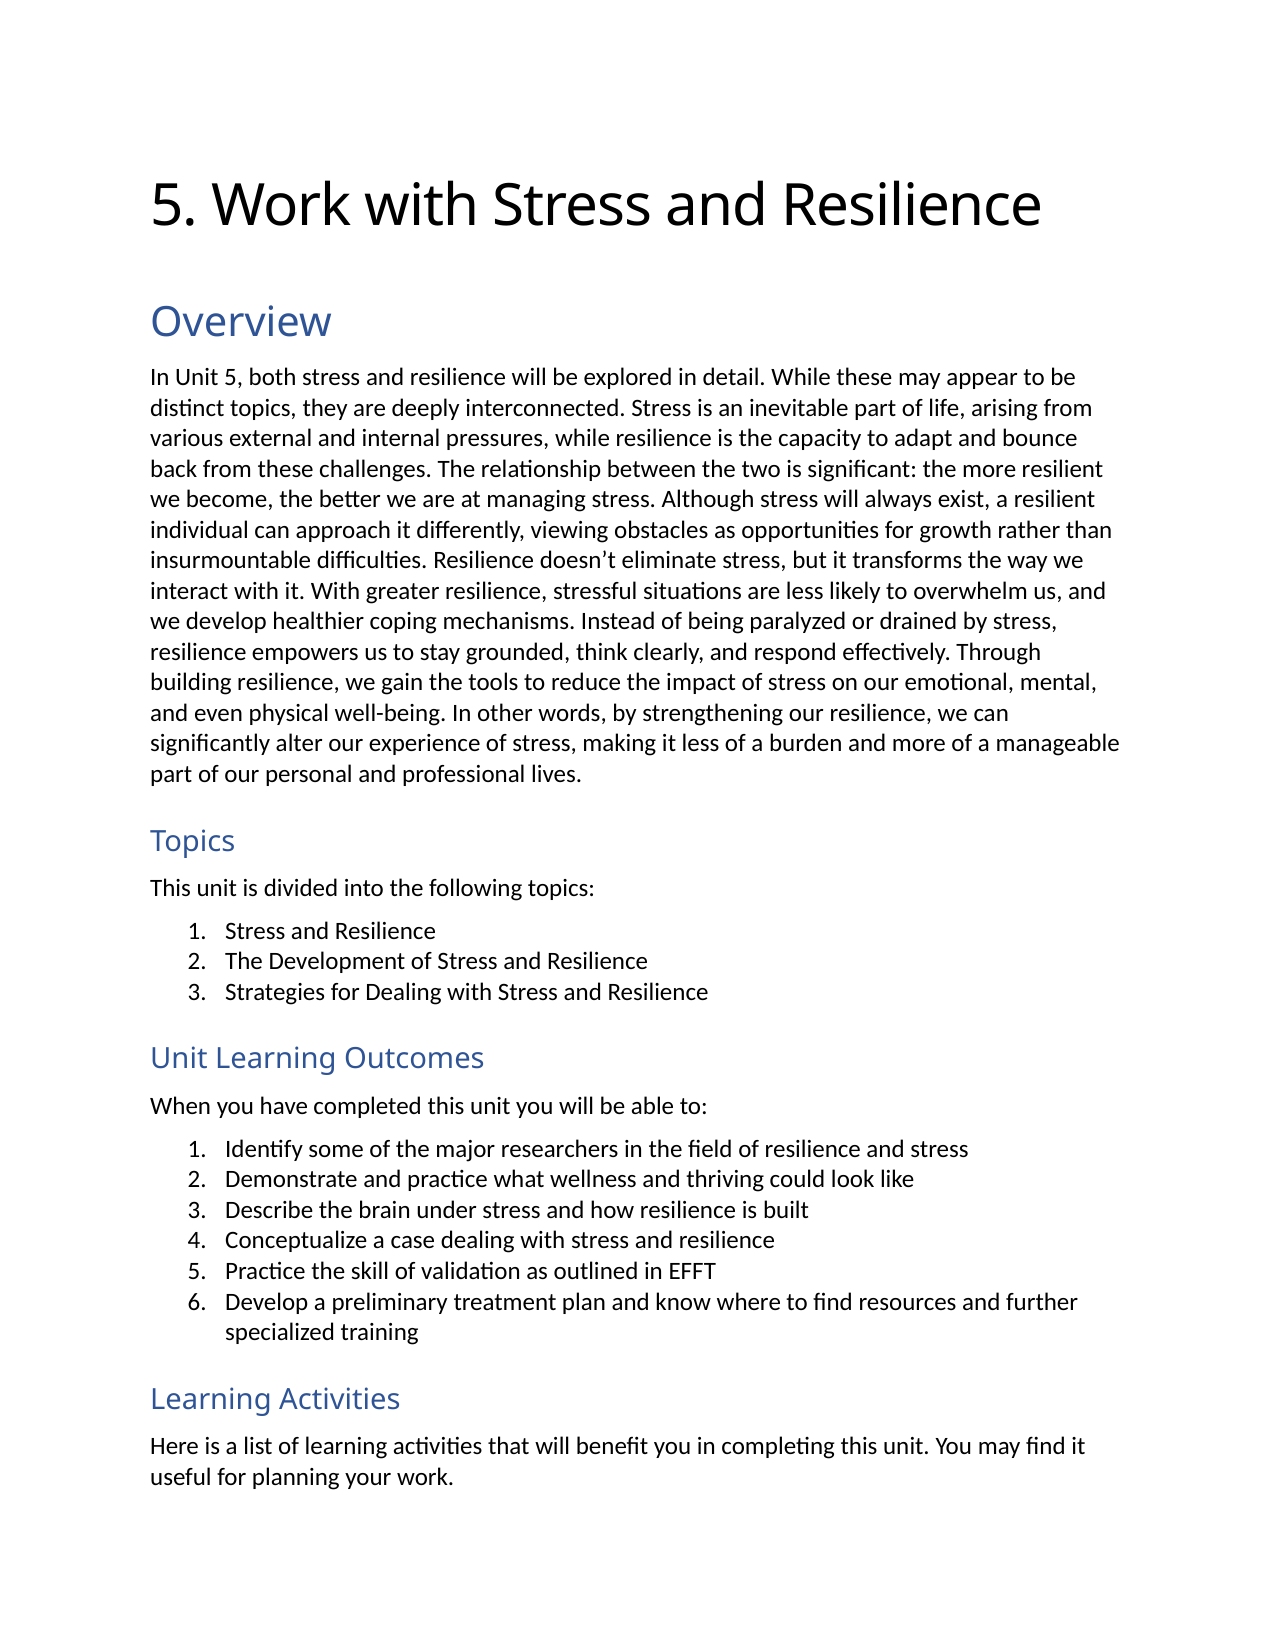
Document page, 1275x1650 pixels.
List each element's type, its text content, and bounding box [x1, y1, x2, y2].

list Practice the skill of validation as outlined in EFFT [187, 1255, 1125, 1286]
subtitle Unit Learning Outcomes [150, 1038, 1125, 1077]
text When you have completed this unit you will be able to: [150, 1090, 1125, 1121]
subtitle Overview [150, 292, 1125, 349]
subtitle Topics [150, 820, 1125, 859]
list Describe the brain under stress and how resilience is built [187, 1194, 1125, 1224]
list Strategies for Dealing with Stress and Resilience [187, 976, 1125, 1007]
list Conceptualize a case dealing with stress and resilience [187, 1224, 1125, 1255]
subtitle Learning Activities [150, 1378, 1125, 1418]
text In Unit 5, both stress and resilience will be explored in detail. While these may appear to be distinct topics, they are deeply interconnected. Stress is an inevitable part of life, arising from various external and internal pressures, while resilience is the capacity to adapt and bounce back from these challenges. The relationship between the two is significant: the more resilient we become, the better we are at managing stress. Although stress will always exist, a resilient individual can approach it differently, viewing obstacles as opportunities for growth rather than insurmountable difficulties. Resilience doesn’t eliminate stress, but it transforms the way we interact with it. With greater resilience, stressful situations are less likely to overwhelm us, and we develop healthier coping mechanisms. Instead of being paralyzed or drained by stress, resilience empowers us to stay grounded, think clearly, and respond effectively. Through building resilience, we gain the tools to reduce the impact of stress on our emotional, mental, and even physical well-being. In other words, by strengthening our resilience, we can significantly alter our experience of stress, making it less of a burden and more of a manageable part of our personal and professional lives. [150, 361, 1125, 788]
text This unit is divided into the following topics: [150, 872, 1125, 902]
title 5. Work with Stress and Resilience [150, 162, 1125, 242]
list Stress and Resilience [187, 915, 1125, 946]
text Here is a list of learning activities that will benefit you in completing this unit. You may find it useful for planning your work. [150, 1430, 1125, 1491]
list The Development of Stress and Resilience [187, 946, 1125, 976]
list Develop a preliminary treatment plan and know where to find resources and further specialized training [187, 1286, 1125, 1347]
list Demonstrate and practice what wellness and thriving could look like [187, 1163, 1125, 1194]
list Identify some of the major researchers in the field of resilience and stress [187, 1133, 1125, 1163]
